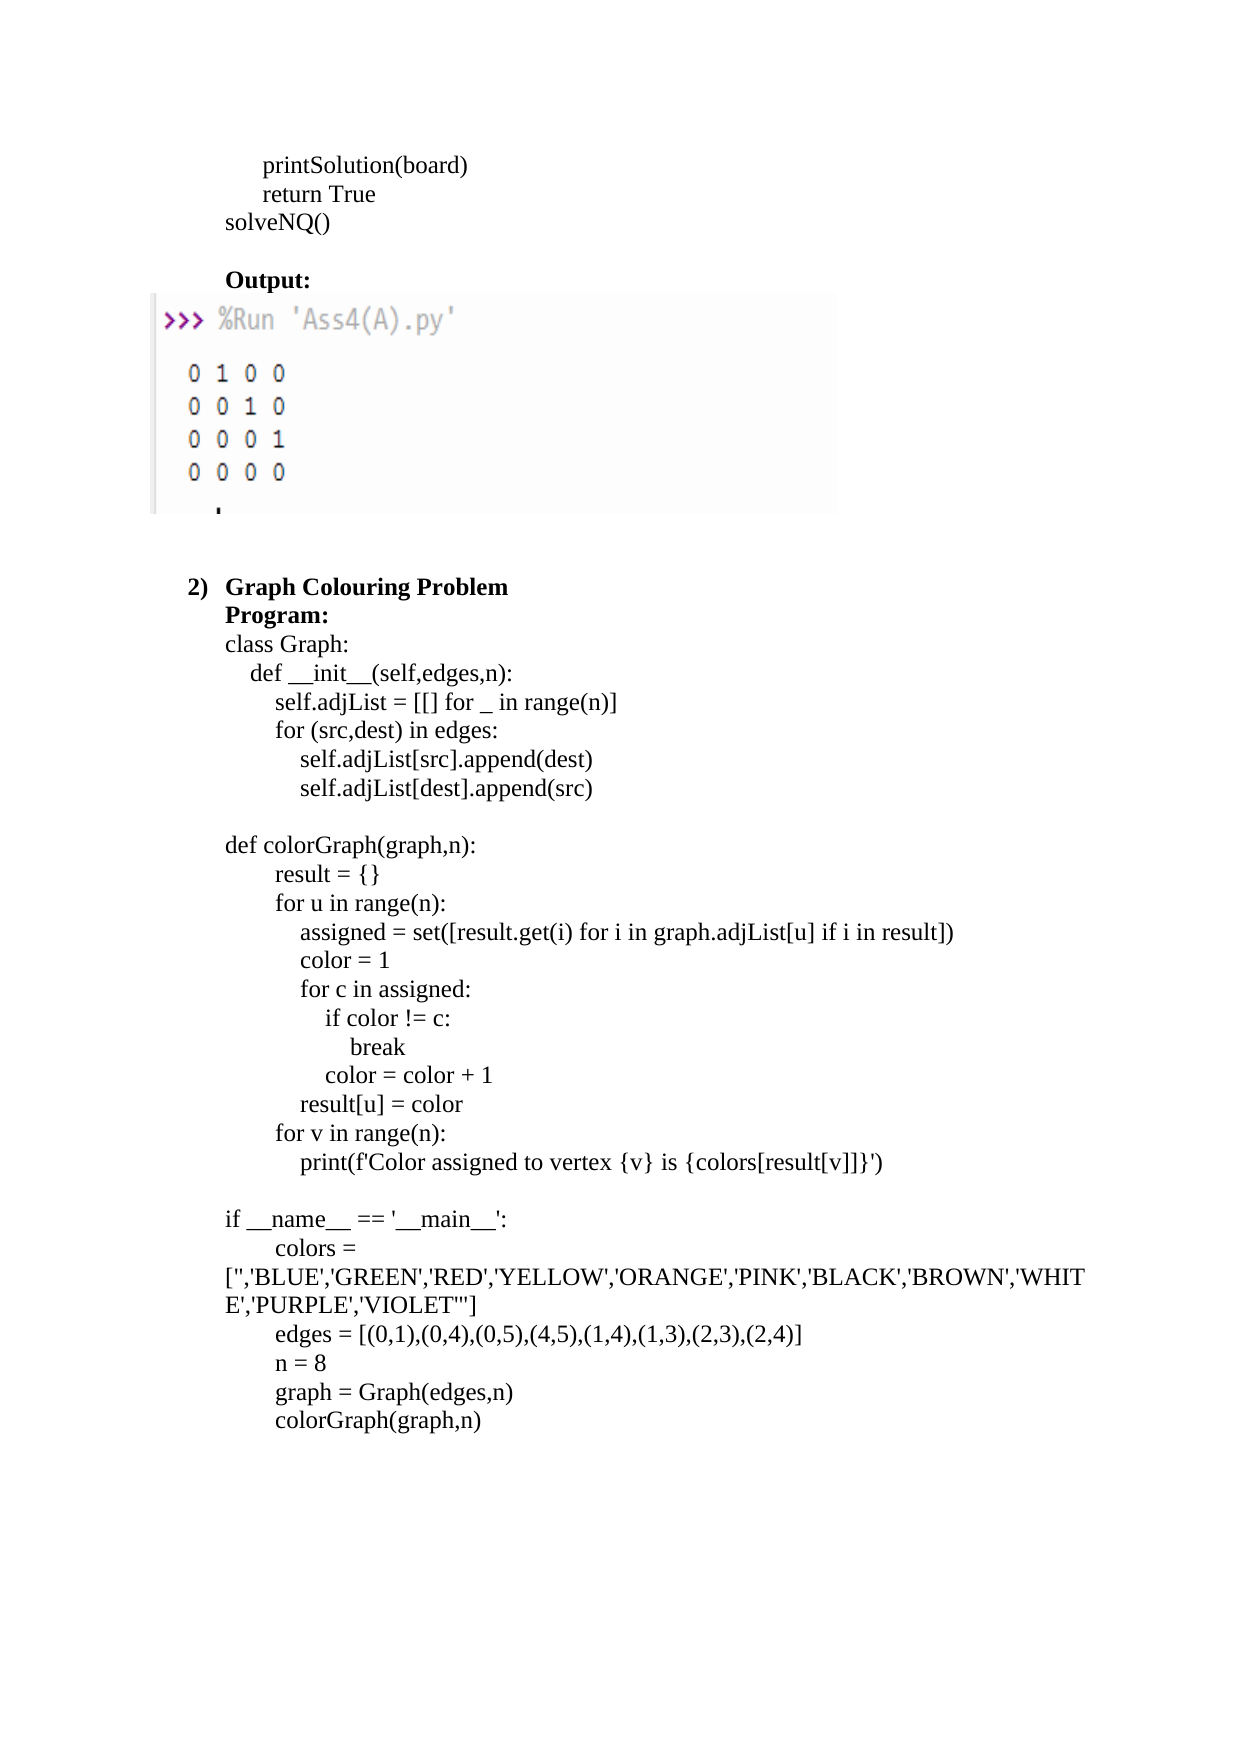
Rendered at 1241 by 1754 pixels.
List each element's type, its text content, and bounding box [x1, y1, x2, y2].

text print(f'Color assigned to vertex {v} is {colors[result[v]]}') [225, 1147, 1090, 1175]
text self.adjList[src].append(dest) [225, 744, 1090, 773]
text if color != c: [225, 1003, 1090, 1032]
text for v in range(n): [225, 1118, 1090, 1147]
text for u in range(n): [225, 888, 1090, 917]
text n = 8 [225, 1348, 1090, 1377]
text Program: [225, 600, 1090, 629]
text graph = Graph(edges,n) [225, 1377, 1090, 1405]
text self.adjList = [[] for _ in range(n)] [225, 687, 1090, 715]
text colors = [",'BLUE','GREEN','RED','YELLOW','ORANGE','PINK','BLACK','BROWN','WHITE','PURPLE','VIOLET'"] [225, 1233, 1090, 1319]
text for (src,dest) in edges: [225, 715, 1090, 744]
text self.adjList[dest].append(src) [225, 773, 1090, 802]
text result[u] = color [225, 1089, 1090, 1118]
text return True [225, 179, 1090, 207]
text if __name__ == '__main__': [225, 1204, 1090, 1233]
picture [150, 293, 838, 514]
text result = {} [225, 859, 1090, 888]
list Graph Colouring Problem [187, 572, 1090, 600]
text assigned = set([result.get(i) for i in graph.adjList[u] if i in result]) [225, 917, 1090, 945]
text color = 1 [225, 945, 1090, 974]
text color = color + 1 [225, 1060, 1090, 1089]
text Output: [150, 265, 1090, 294]
text printSolution(board) [225, 150, 1090, 179]
text edges = [(0,1),(0,4),(0,5),(4,5),(1,4),(1,3),(2,3),(2,4)] [225, 1319, 1090, 1348]
text break [225, 1032, 1090, 1060]
text for c in assigned: [225, 974, 1090, 1003]
text solveNQ() [225, 207, 1090, 236]
text colorGraph(graph,n) [225, 1405, 1090, 1434]
text class Graph: [225, 629, 1090, 658]
text def colorGraph(graph,n): [225, 830, 1090, 859]
text def __init__(self,edges,n): [225, 658, 1090, 687]
